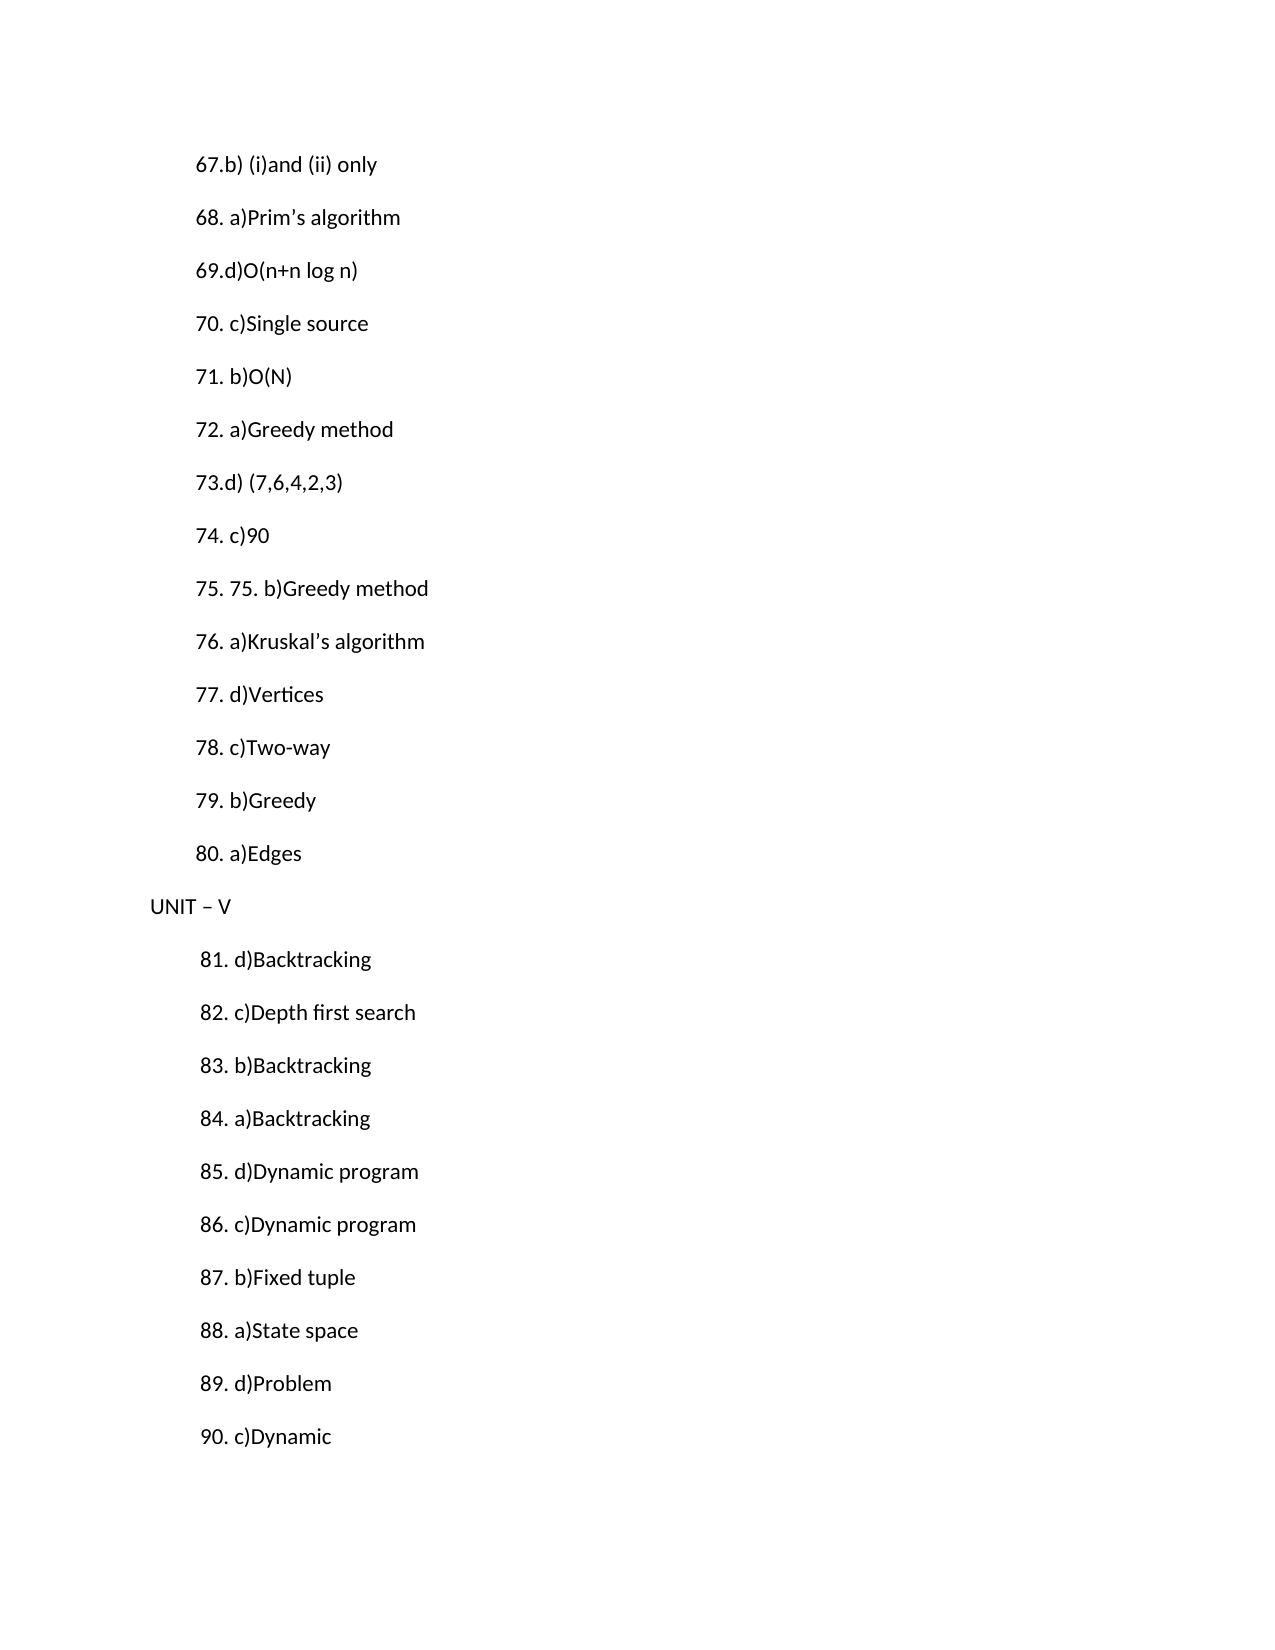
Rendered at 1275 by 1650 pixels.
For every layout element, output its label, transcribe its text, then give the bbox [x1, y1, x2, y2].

text 78. c)Two-way [195, 733, 1125, 761]
text 70. c)Single source [195, 309, 1125, 337]
text 72. a)Greedy method [195, 415, 1125, 443]
text 71. b)O(N) [195, 362, 1125, 390]
text 69.d)O(n+n log n) [195, 256, 1125, 284]
text 86. c)Dynamic program [200, 1210, 1125, 1238]
text 82. c)Depth first search [200, 998, 1125, 1026]
text 76. a)Kruskal’s algorithm [195, 627, 1125, 655]
text 90. c)Dynamic [200, 1422, 1125, 1451]
text 79. b)Greedy [195, 786, 1125, 814]
text 67.b) (i)and (ii) only [195, 150, 1125, 178]
text 80. a)Edges [195, 839, 1125, 867]
text 89. d)Problem [200, 1369, 1125, 1397]
text 75. 75. b)Greedy method [195, 574, 1125, 602]
text 87. b)Fixed tuple [200, 1263, 1125, 1291]
text 74. c)90 [195, 521, 1125, 549]
text 84. a)Backtracking [200, 1104, 1125, 1132]
text 81. d)Backtracking [200, 945, 1125, 973]
text 73.d) (7,6,4,2,3) [195, 468, 1125, 496]
text 83. b)Backtracking [200, 1051, 1125, 1079]
text 88. a)State space [200, 1316, 1125, 1344]
text 68. a)Prim’s algorithm [195, 203, 1125, 231]
text 85. d)Dynamic program [200, 1157, 1125, 1185]
text 77. d)Vertices [195, 680, 1125, 708]
text UNIT – V [150, 892, 1125, 920]
